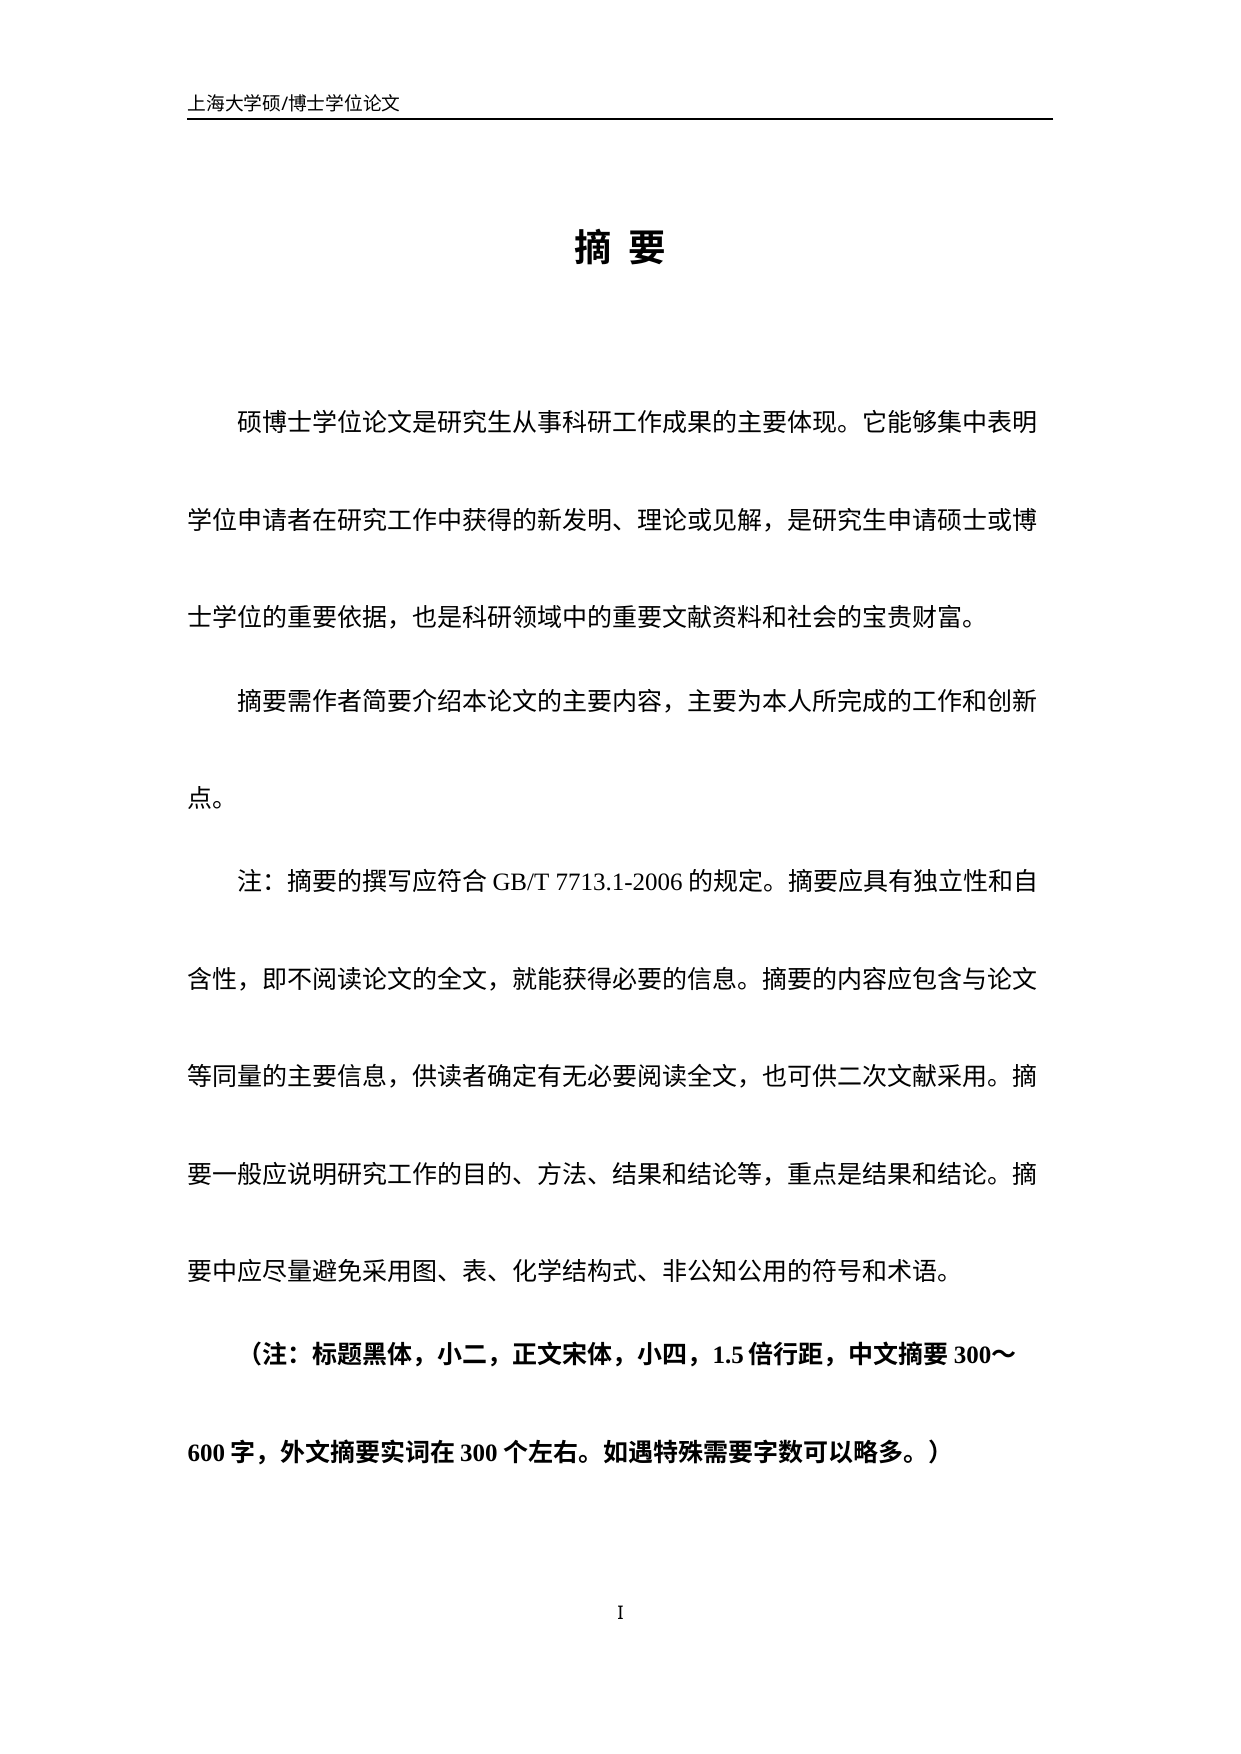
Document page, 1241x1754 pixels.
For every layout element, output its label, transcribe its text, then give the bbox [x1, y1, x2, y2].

text （注：标题黑体，小二，正文宋体，小四，1.5倍行距，中文摘要300～600字，外文摘要实词在300 个左右。如遇特殊需要字数可以略多。） [187, 1320, 1053, 1483]
text 注：摘要的撰写应符合GB/T 7713.1-2006 的规定。摘要应具有独立性和自含性，即不阅读论文的全文，就能获得必要的信息。摘要的内容应包含与论文等同量的主要信息，供读者确定有无必要阅读全文，也可供二次文献采用。摘要一般应说明研究工作的目的、方法、结果和结论等，重点是结果和结论。摘要中应尽量避免采用图、表、化学结构式、非公知公用的符号和术语。 [187, 847, 1053, 1302]
text 摘要需作者简要介绍本论文的主要内容，主要为本人所完成的工作和创新点。 [187, 667, 1053, 829]
text 摘 要 [187, 213, 1053, 278]
text 硕博士学位论文是研究生从事科研工作成果的主要体现。它能够集中表明学位申请者在研究工作中获得的新发明、理论或见解，是研究生申请硕士或博士学位的重要依据，也是科研领域中的重要文献资料和社会的宝贵财富。 [187, 388, 1053, 648]
